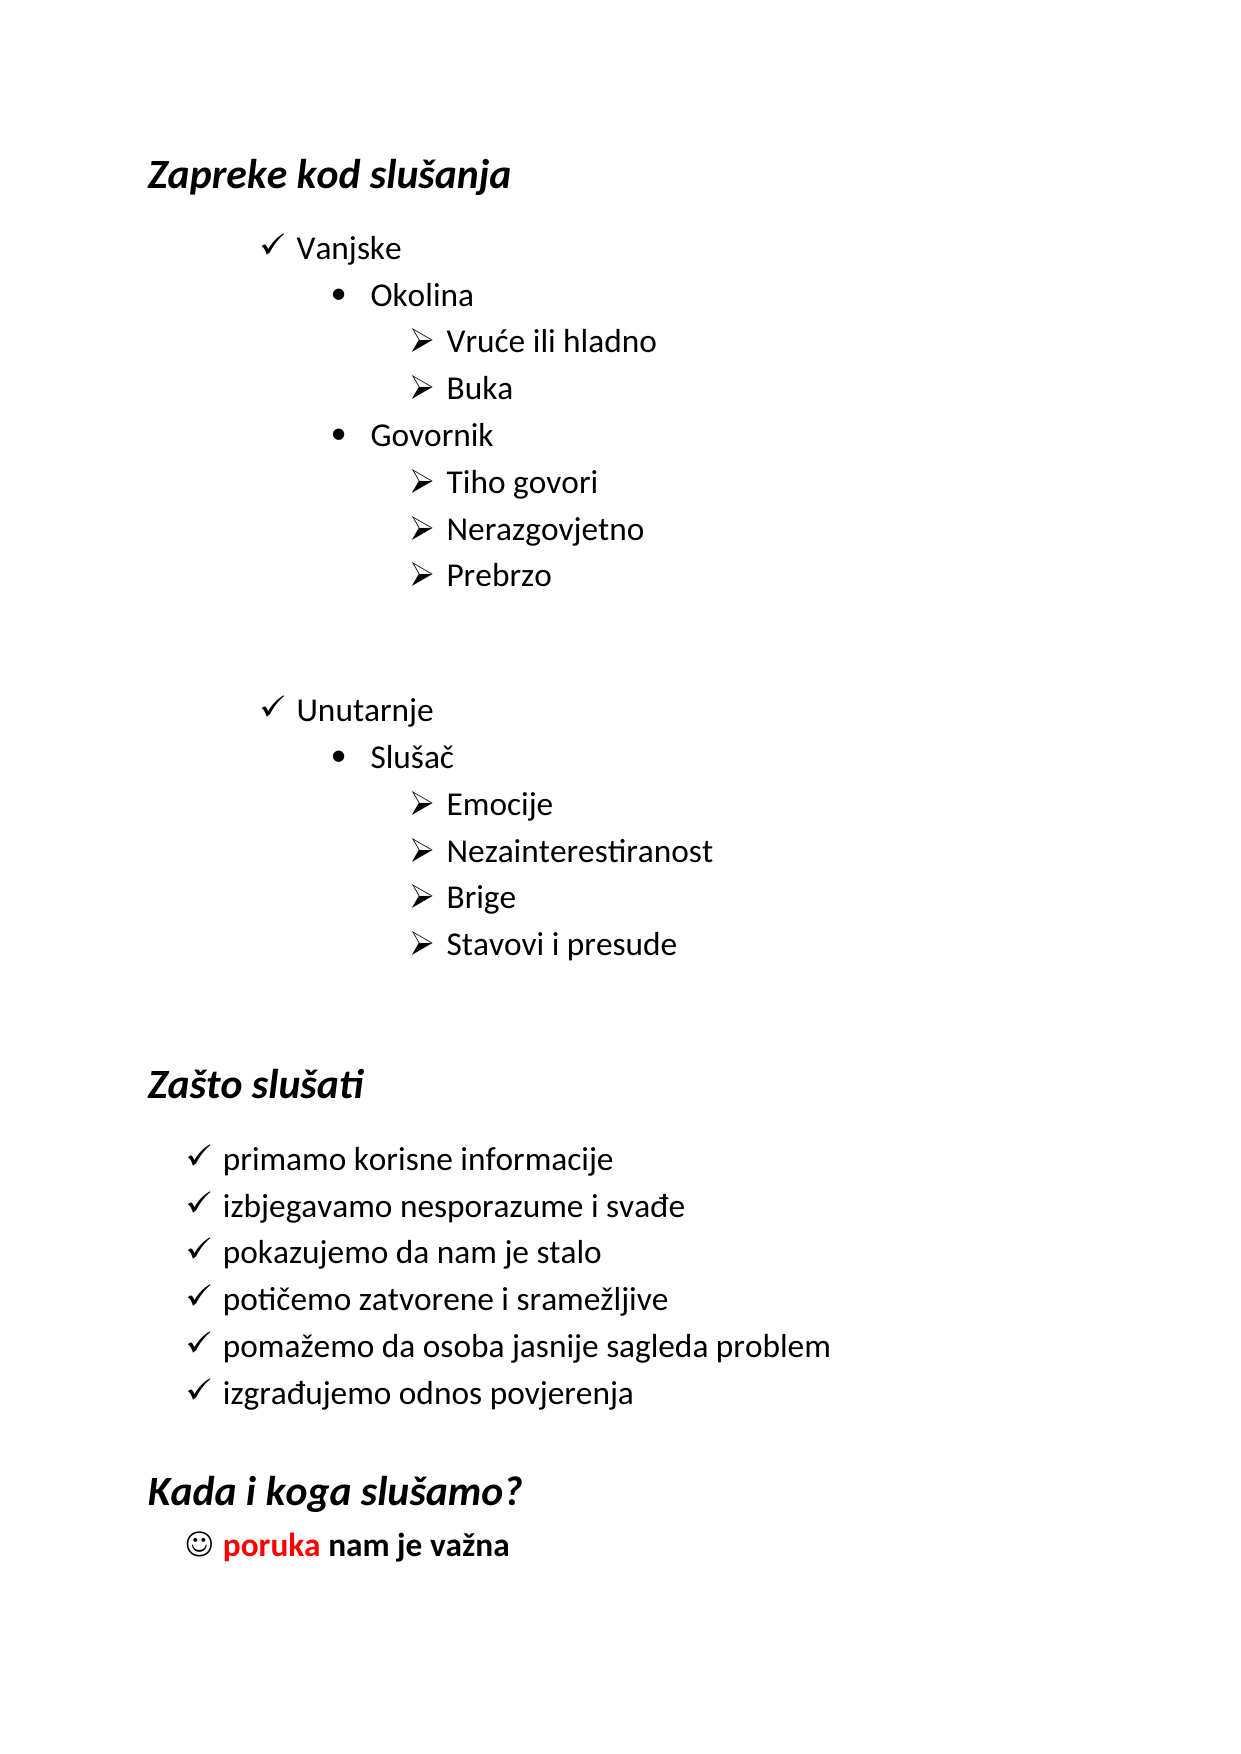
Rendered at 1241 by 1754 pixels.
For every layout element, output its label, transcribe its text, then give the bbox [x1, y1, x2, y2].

list Brige [409, 877, 1093, 917]
text Kada i koga slušamo? [148, 1465, 1093, 1516]
list Nezainterestiranost [409, 830, 1093, 871]
list Nerazgovjetno [409, 507, 1093, 548]
text Zapreke kod slušanja [148, 148, 1093, 198]
list potičemo zatvorene i sramežljive [185, 1278, 1093, 1319]
list Slušač [333, 736, 1093, 777]
list pokazujemo da nam je stalo [185, 1231, 1093, 1272]
list Prebrzo [409, 554, 1093, 595]
list primamo korisne informacije [185, 1138, 1093, 1178]
list Stavovi i presude [409, 923, 1093, 964]
list poruka nam je važna [185, 1524, 1093, 1564]
list Vruće ili hladno [409, 320, 1093, 361]
list Vanjske [259, 227, 1093, 268]
text Zašto slušati [148, 1058, 1093, 1109]
list Govornik [333, 414, 1093, 455]
list izgrađujemo odnos povjerenja [185, 1372, 1093, 1412]
list Tiho govori [409, 461, 1093, 501]
list izbjegavamo nesporazume i svađe [185, 1184, 1093, 1225]
list Emocije [409, 783, 1093, 824]
list pomažemo da osoba jasnije sagleda problem [185, 1325, 1093, 1366]
list Buka [409, 367, 1093, 408]
list Okolina [333, 274, 1093, 314]
list Unutarnje [259, 689, 1093, 730]
